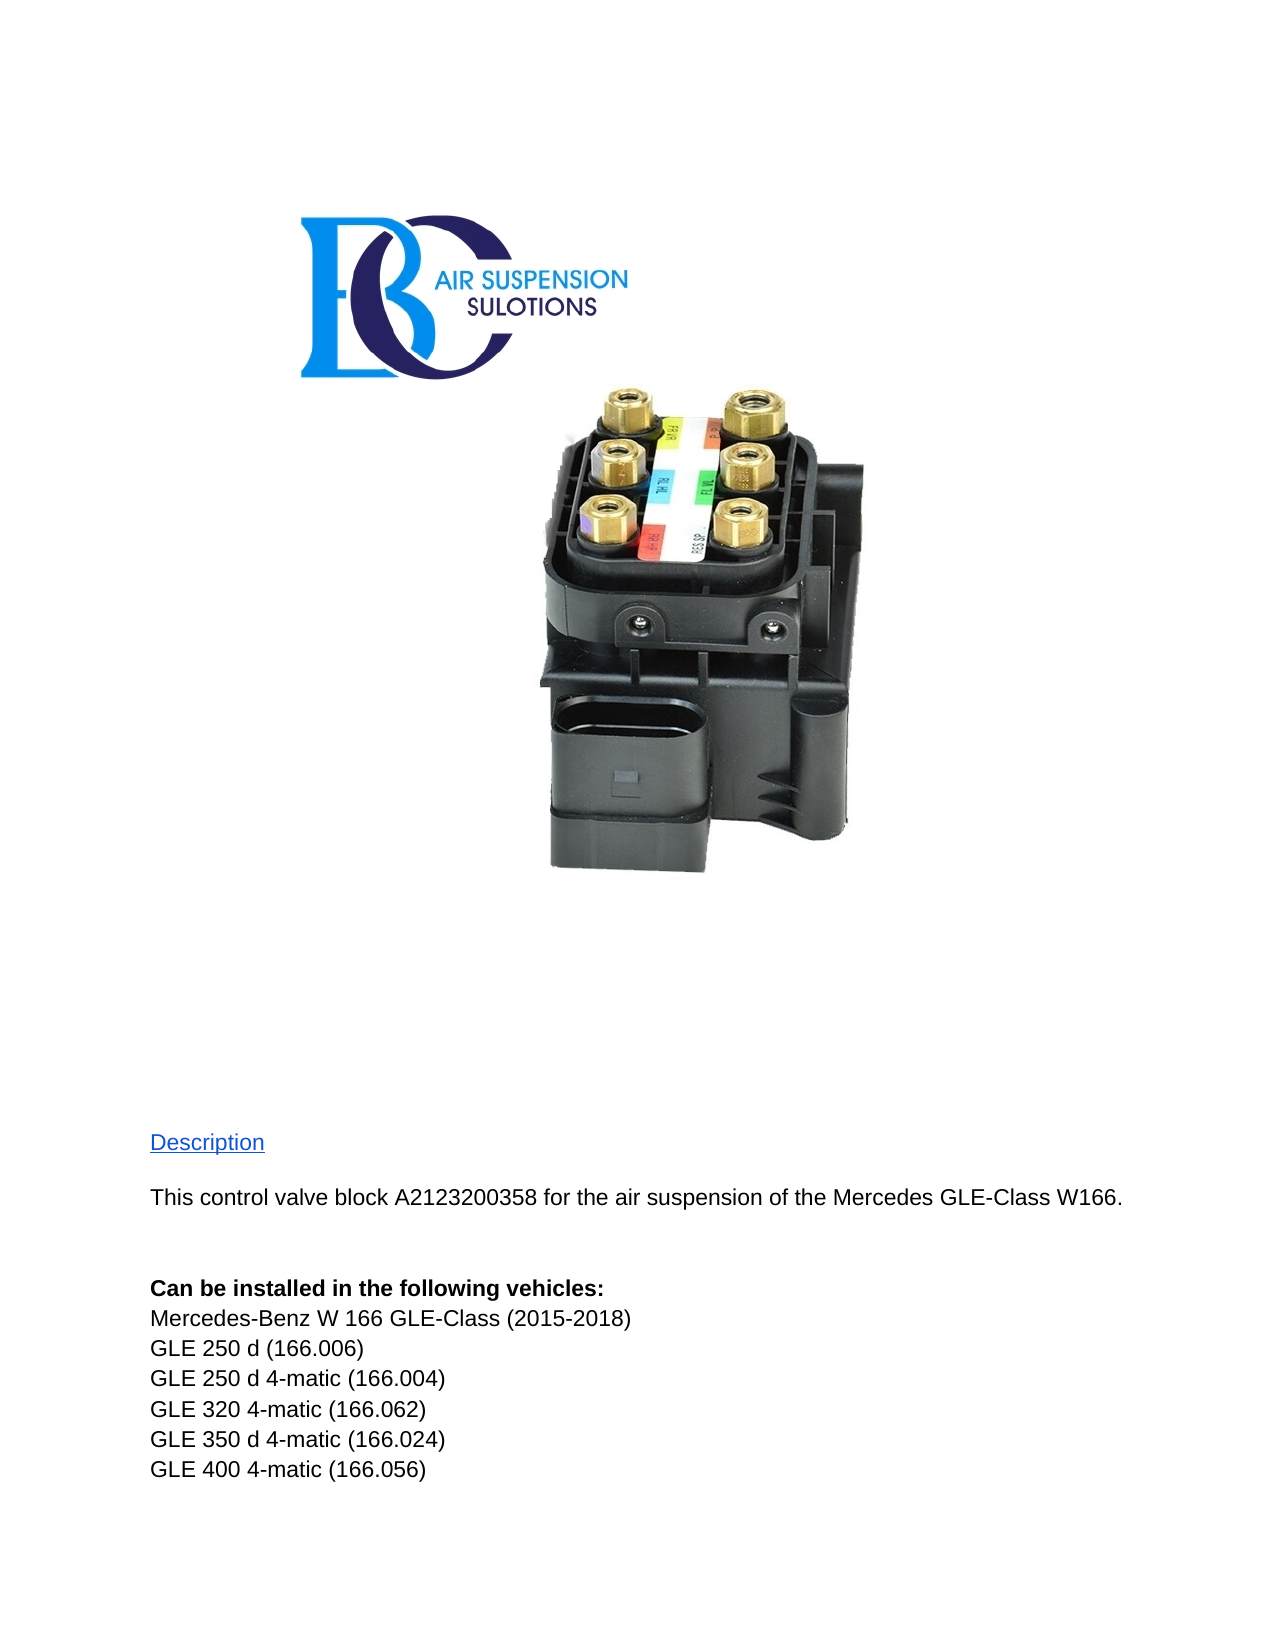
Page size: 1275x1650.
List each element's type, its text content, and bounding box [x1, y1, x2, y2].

text GLE 250 d (166.006) [150, 1335, 1125, 1361]
text GLE 350 d 4-matic (166.024) [150, 1426, 1125, 1452]
picture [150, 150, 1125, 1125]
text GLE 320 4-matic (166.062) [150, 1396, 1125, 1422]
text Mercedes-Benz W 166 GLE-Class (2015-2018) [150, 1305, 1125, 1331]
text GLE 250 d 4-matic (166.004) [150, 1365, 1125, 1392]
text GLE 400 4-matic (166.056) [150, 1456, 1125, 1482]
text This control valve block A2123200358 for the air suspension of the Mercedes GLE-Class W166. [150, 1184, 1125, 1210]
text Can be installed in the following vehicles: [150, 1275, 1125, 1301]
text Description [150, 1129, 1125, 1155]
